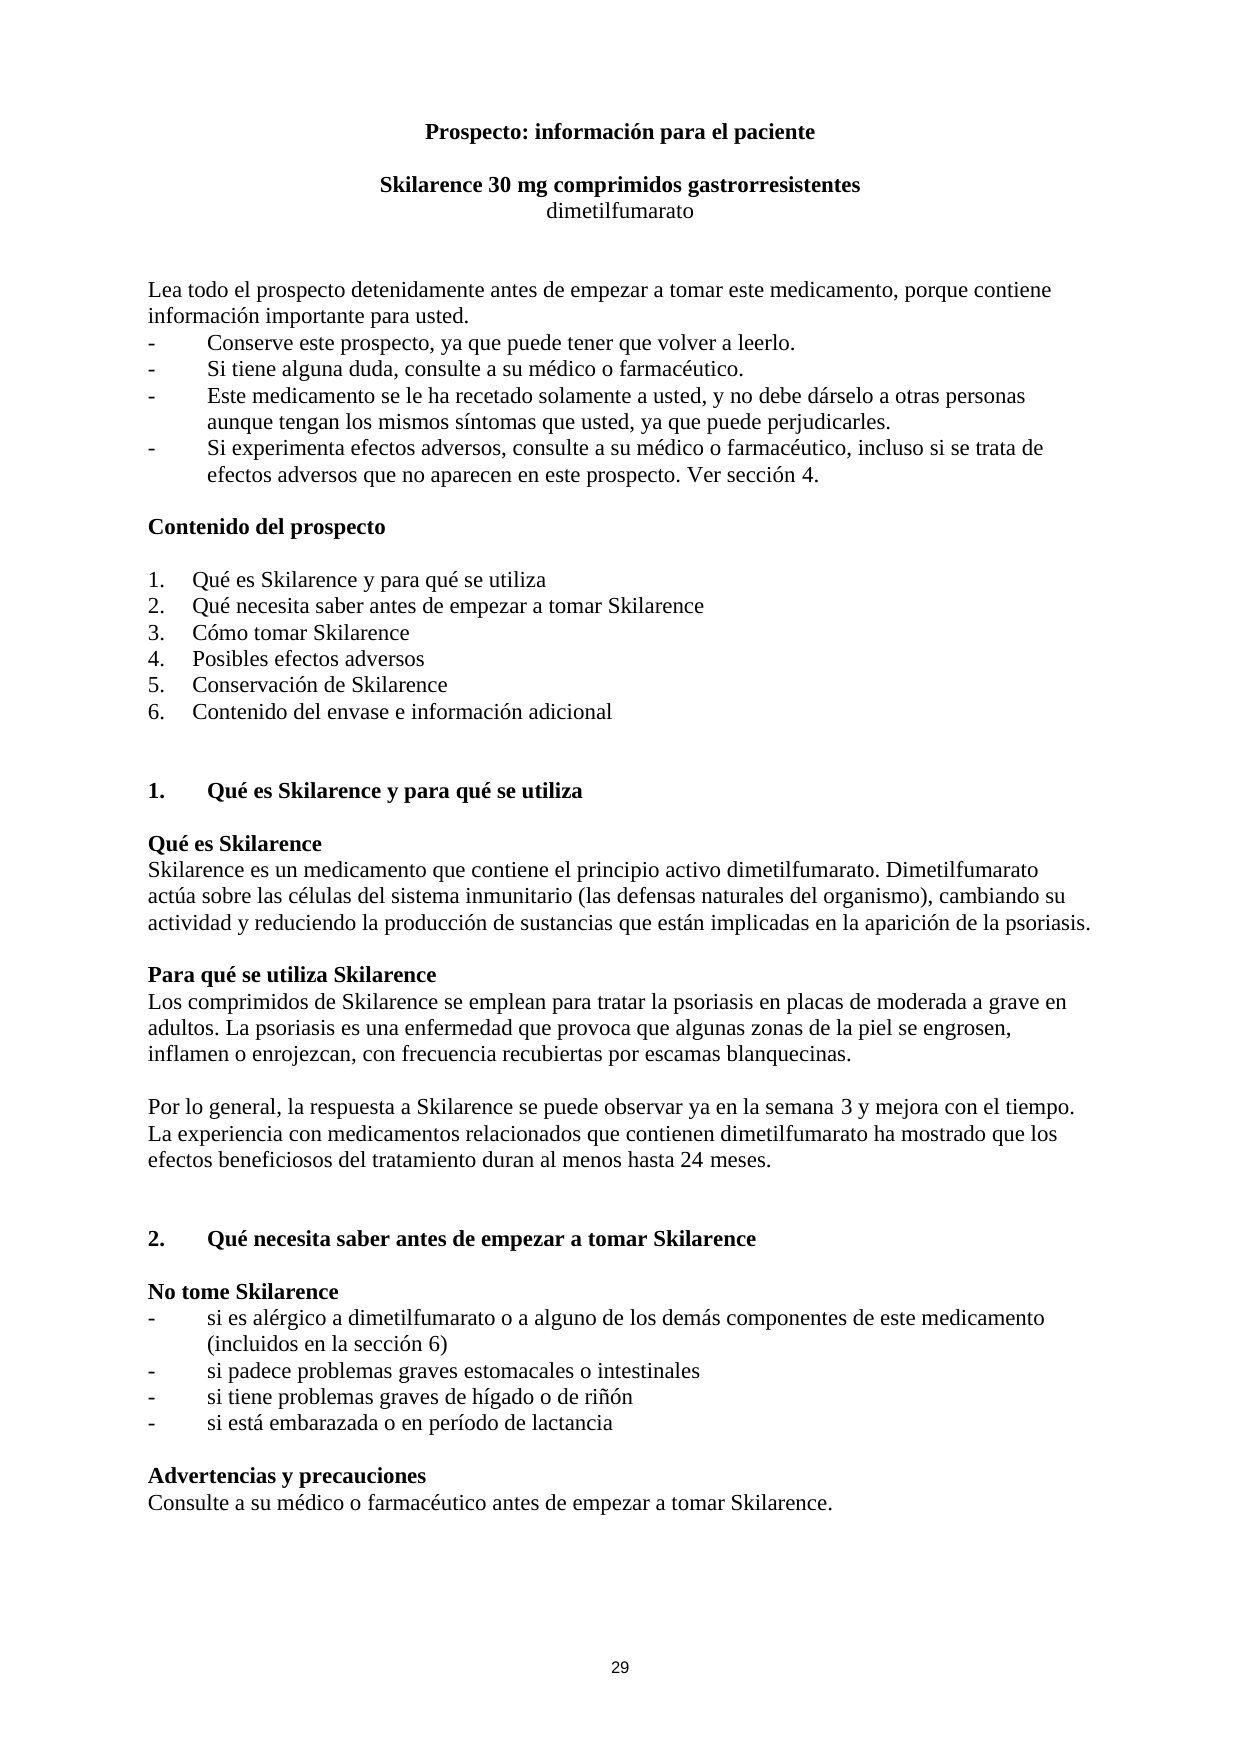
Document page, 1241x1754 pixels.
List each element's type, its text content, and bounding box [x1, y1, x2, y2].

text - si está embarazada o en período de lactancia [148, 1409, 1092, 1436]
text Skilarence 30 mg comprimidos gastrorresistentes [148, 171, 1092, 197]
text Los comprimidos de Skilarence se emplean para tratar la psoriasis en placas de moderada a grave en adultos. La psoriasis es una enfermedad que provoca que algunas zonas de la piel se engrosen, inflamen o enrojezcan, con frecuencia recubiertas por escamas blanquecinas. [148, 988, 1092, 1067]
text 5. Conservación de Skilarence [148, 672, 1096, 698]
text Lea todo el prospecto detenidamente antes de empezar a tomar este medicamento, porque contiene información importante para usted. [148, 276, 1092, 329]
text - si tiene problemas graves de hígado o de riñón [148, 1383, 1092, 1409]
text Contenido del prospecto [148, 513, 1093, 540]
text 1. Qué es Skilarence y para qué se utiliza [148, 566, 1096, 592]
text - Conserve este prospecto, ya que puede tener que volver a leerlo. [148, 329, 1093, 355]
text 1. Qué es Skilarence y para qué se utiliza [148, 777, 1092, 803]
text 3. Cómo tomar Skilarence [148, 619, 1096, 645]
text Por lo general, la respuesta a Skilarence se puede observar ya en la semana 3 y mejora con el tiempo. La experiencia con medicamentos relacionados que contienen dimetilfumarato ha mostrado que los efectos beneficiosos del tratamiento duran al menos hasta 24 meses. [148, 1093, 1093, 1172]
text Prospecto: información para el paciente [148, 118, 1092, 144]
text 2. Qué necesita saber antes de empezar a tomar Skilarence [148, 1225, 1093, 1251]
text - si padece problemas graves estomacales o intestinales [148, 1357, 1092, 1383]
text No tome Skilarence [148, 1278, 1092, 1304]
text Para qué se utiliza Skilarence [148, 961, 1093, 988]
text Skilarence es un medicamento que contiene el principio activo dimetilfumarato. Dimetilfumarato actúa sobre las células del sistema inmunitario (las defensas naturales del organismo), cambiando su actividad y reduciendo la producción de sustancias que están implicadas en la aparición de la psoriasis. [148, 856, 1092, 935]
text - Este medicamento se le ha recetado solamente a usted, y no debe dárselo a otras personas aunque tengan los mismos síntomas que usted, ya que puede perjudicarles. [148, 382, 1093, 434]
text Qué es Skilarence [148, 830, 1092, 856]
text - Si tiene alguna duda, consulte a su médico o farmacéutico. [148, 355, 1093, 382]
text 2. Qué necesita saber antes de empezar a tomar Skilarence [148, 592, 1096, 619]
text 6. Contenido del envase e información adicional [148, 698, 1096, 724]
text Consulte a su médico o farmacéutico antes de empezar a tomar Skilarence. [148, 1488, 1093, 1515]
text Advertencias y precauciones [148, 1462, 1092, 1488]
text - Si experimenta efectos adversos, consulte a su médico o farmacéutico, incluso si se trata de efectos adversos que no aparecen en este prospecto. Ver sección 4. [148, 434, 1092, 487]
text 4. Posibles efectos adversos [148, 645, 1096, 672]
text - si es alérgico a dimetilfumarato o a alguno de los demás componentes de este medicamento (incluidos en la sección 6) [148, 1304, 1092, 1357]
text dimetilfumarato [148, 197, 1092, 223]
